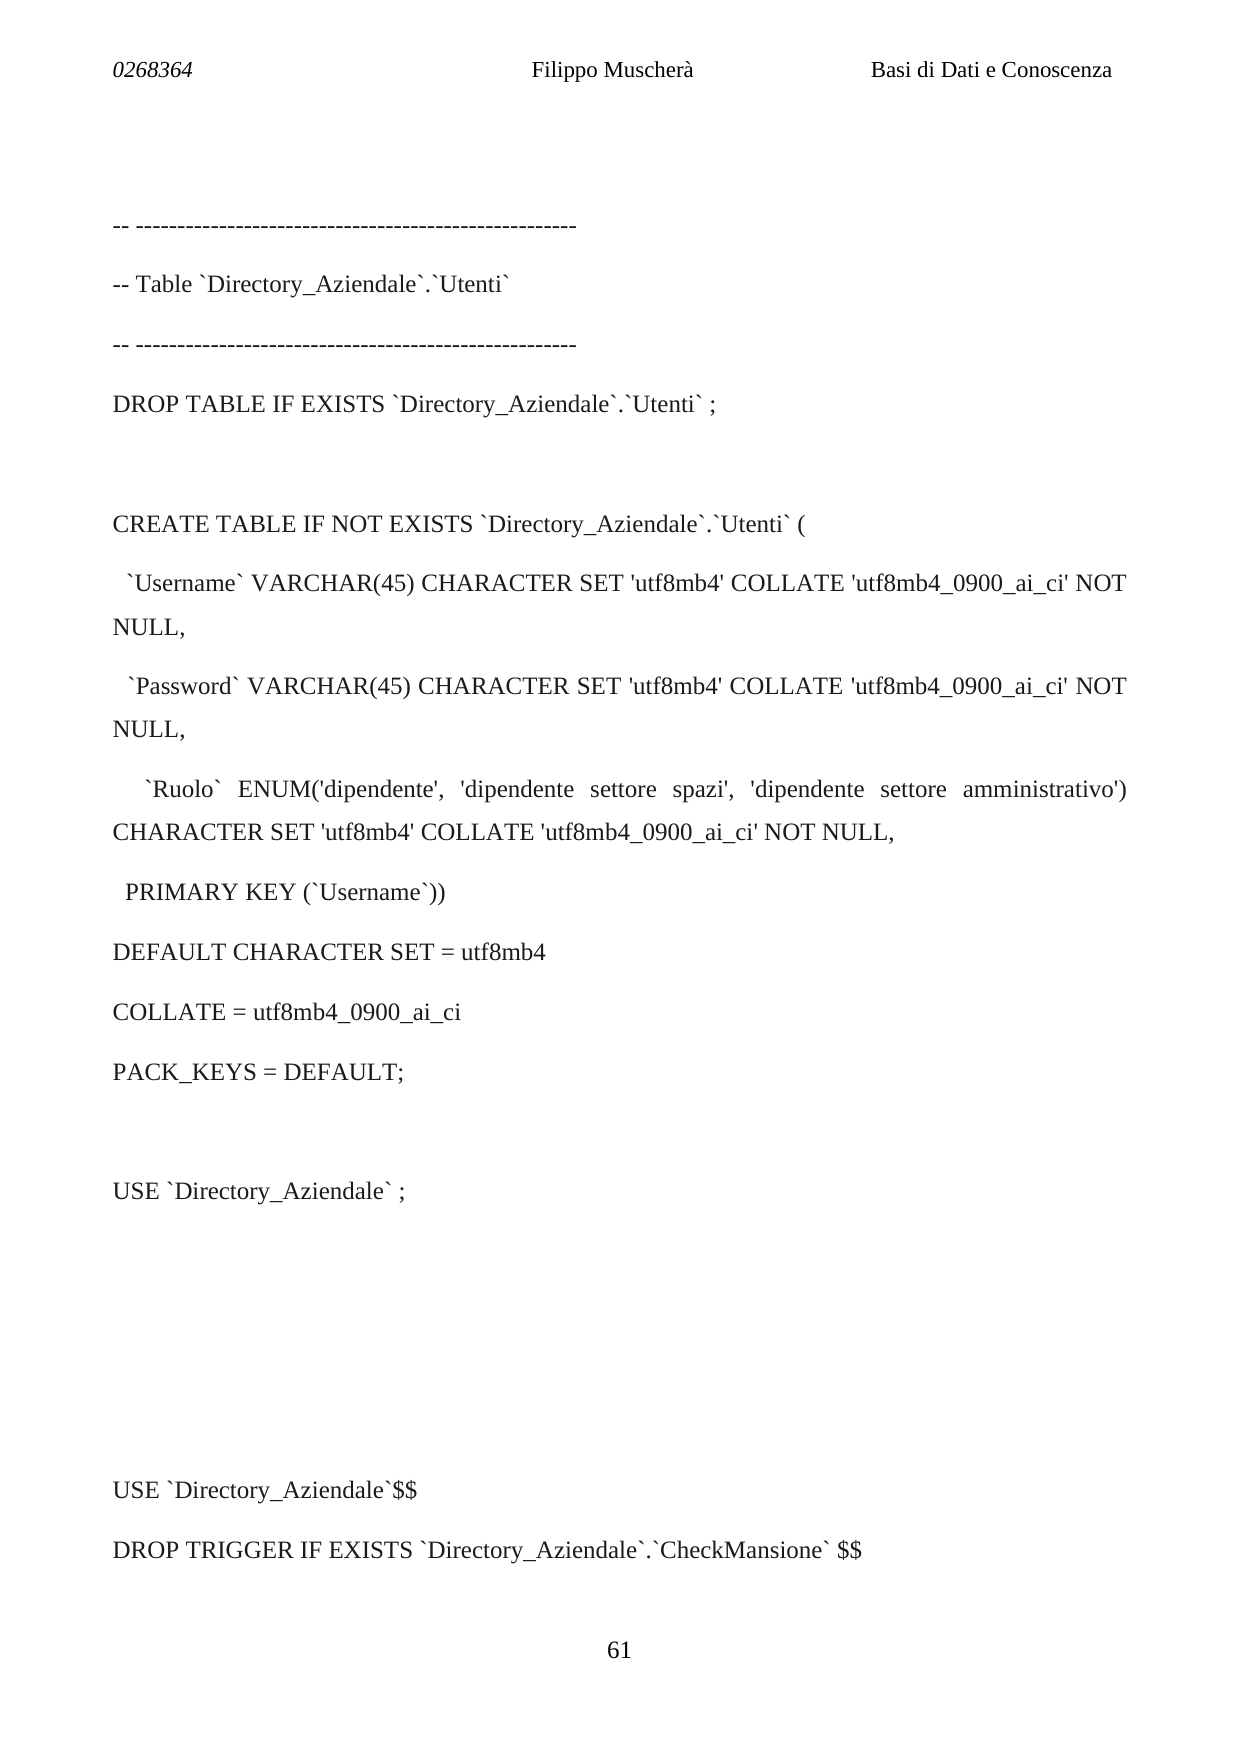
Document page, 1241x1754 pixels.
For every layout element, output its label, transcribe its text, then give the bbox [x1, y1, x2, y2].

text -- ----------------------------------------------------- [112, 210, 1128, 238]
text CREATE TABLE IF NOT EXISTS `Directory_Aziendale`.`Utenti` ( [112, 509, 1128, 537]
text -- Table `Directory_Aziendale`.`Utenti` [112, 269, 1128, 298]
text USE `Directory_Aziendale`$$ [112, 1475, 1128, 1504]
text -- ----------------------------------------------------- [112, 329, 1128, 358]
text PACK_KEYS = DEFAULT; [112, 1057, 1128, 1085]
text `Password` VARCHAR(45) CHARACTER SET 'utf8mb4' COLLATE 'utf8mb4_0900_ai_ci' NOT NULL, [112, 671, 1128, 743]
text `Username` VARCHAR(45) CHARACTER SET 'utf8mb4' COLLATE 'utf8mb4_0900_ai_ci' NOT NULL, [112, 568, 1128, 640]
text USE `Directory_Aziendale` ; [112, 1176, 1128, 1205]
text PRIMARY KEY (`Username`)) [112, 877, 1128, 906]
text DROP TRIGGER IF EXISTS `Directory_Aziendale`.`CheckMansione` $$ [112, 1535, 1128, 1564]
text DROP TABLE IF EXISTS `Directory_Aziendale`.`Utenti` ; [112, 389, 1128, 418]
text COLLATE = utf8mb4_0900_ai_ci [112, 997, 1128, 1026]
text `Ruolo` ENUM('dipendente', 'dipendente settore spazi', 'dipendente settore amministrativo') CHARACTER SET 'utf8mb4' COLLATE 'utf8mb4_0900_ai_ci' NOT NULL, [112, 774, 1128, 846]
text DEFAULT CHARACTER SET = utf8mb4 [112, 937, 1128, 966]
